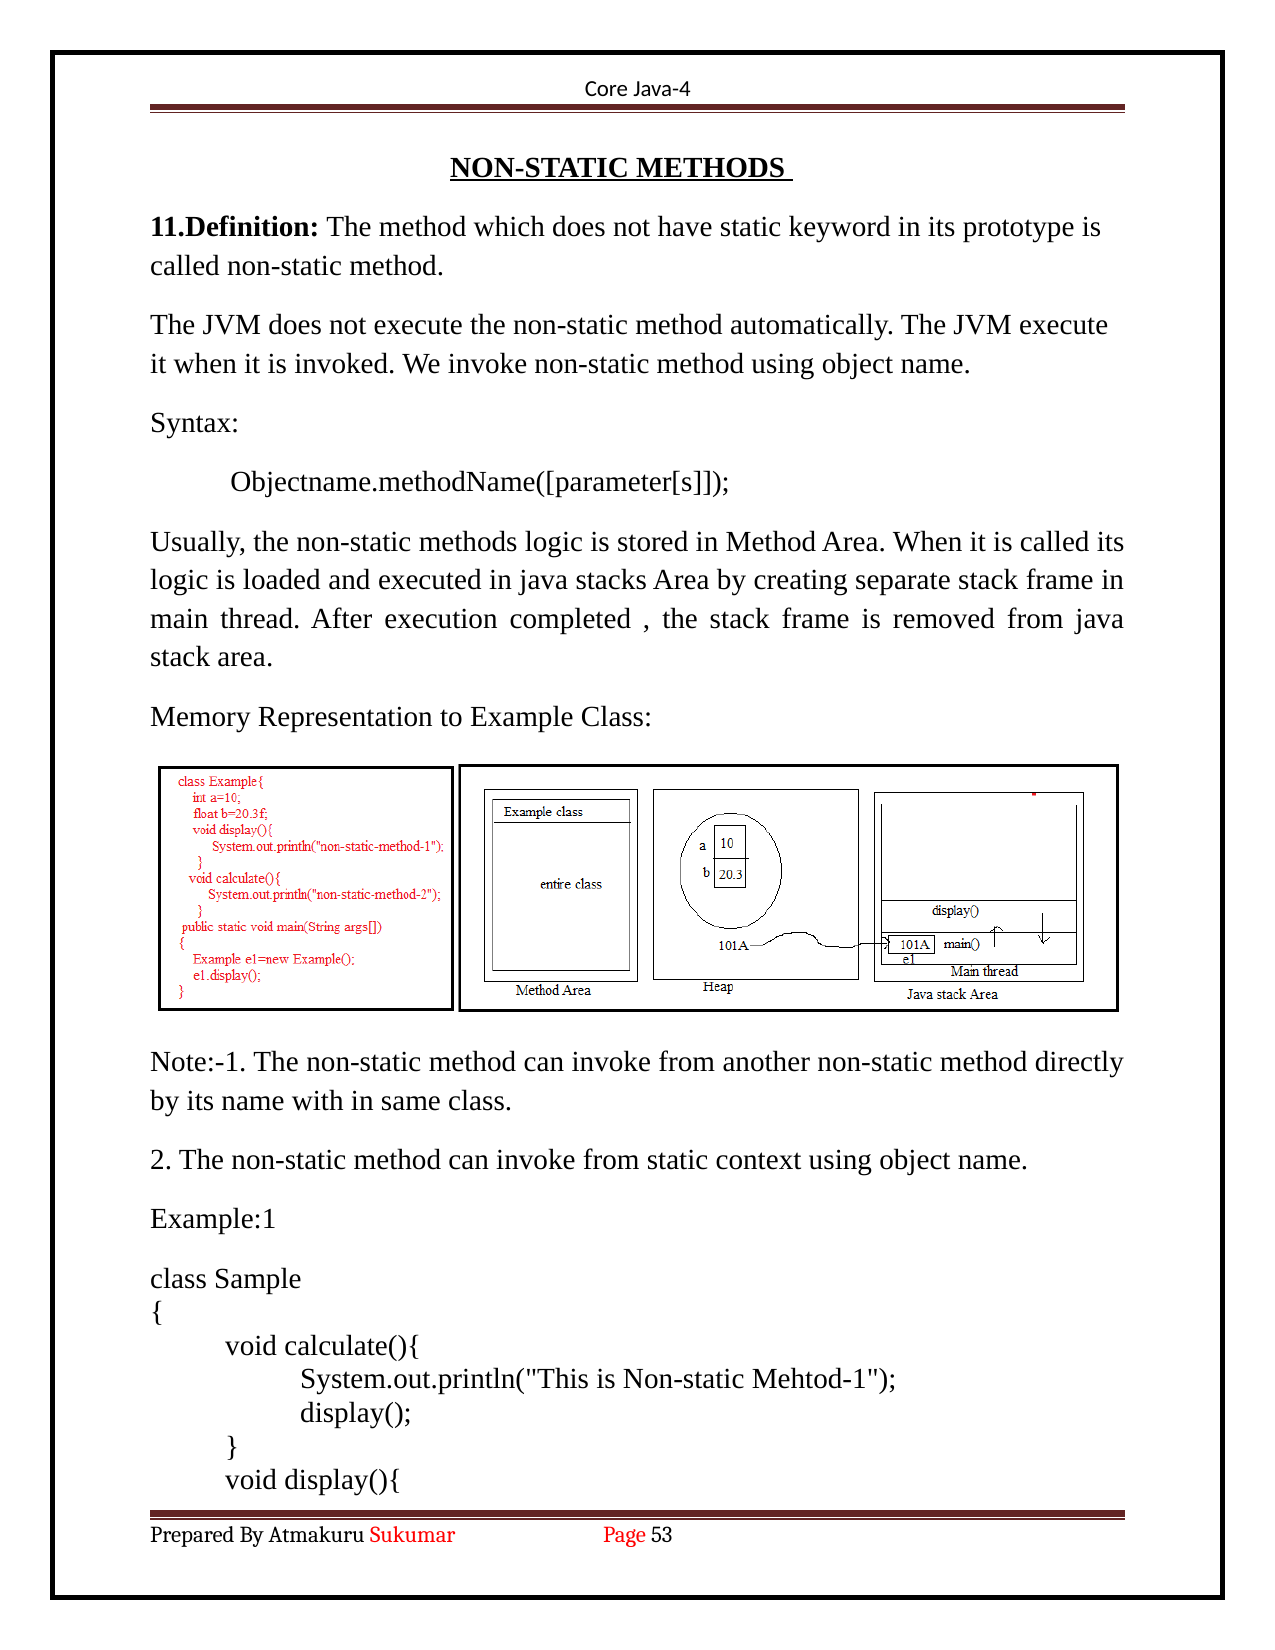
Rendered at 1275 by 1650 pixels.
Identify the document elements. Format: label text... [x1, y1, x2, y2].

text The JVM does not execute the non-static method automatically. The JVM execute it when it is invoked. We invoke non-static method using object name. [150, 307, 1125, 379]
text Example:1 [150, 1202, 1125, 1235]
text } [150, 1429, 1125, 1462]
text Note:-1. The non-static method can invoke from another non-static method directly by its name with in same class. [150, 1044, 1125, 1116]
text void display(){ [150, 1462, 1125, 1496]
text 11.Definition: The method which does not have static keyword in its prototype is called non-static method. [150, 209, 1125, 281]
text Memory Representation to Example Class: [150, 699, 1125, 732]
picture [150, 758, 1125, 1020]
text class Sample [150, 1261, 1125, 1294]
text display(); [150, 1395, 1125, 1429]
text 2. The non-static method can invoke from static context using object name. [150, 1142, 1125, 1176]
text Objectname.methodName([parameter[s]]); [150, 464, 1125, 498]
text { [150, 1294, 1125, 1328]
text System.out.println("This is Non-static Mehtod-1"); [150, 1362, 1125, 1395]
text Usually, the non-static methods logic is stored in Method Area. When it is called its logic is loaded and executed in java stacks Area by creating separate stack frame in main thread. After execution completed , the stack frame is removed from java stack area. [150, 524, 1125, 673]
text NON-STATIC METHODS [150, 150, 1125, 183]
text void calculate(){ [150, 1328, 1125, 1362]
text Syntax: [150, 405, 1125, 439]
